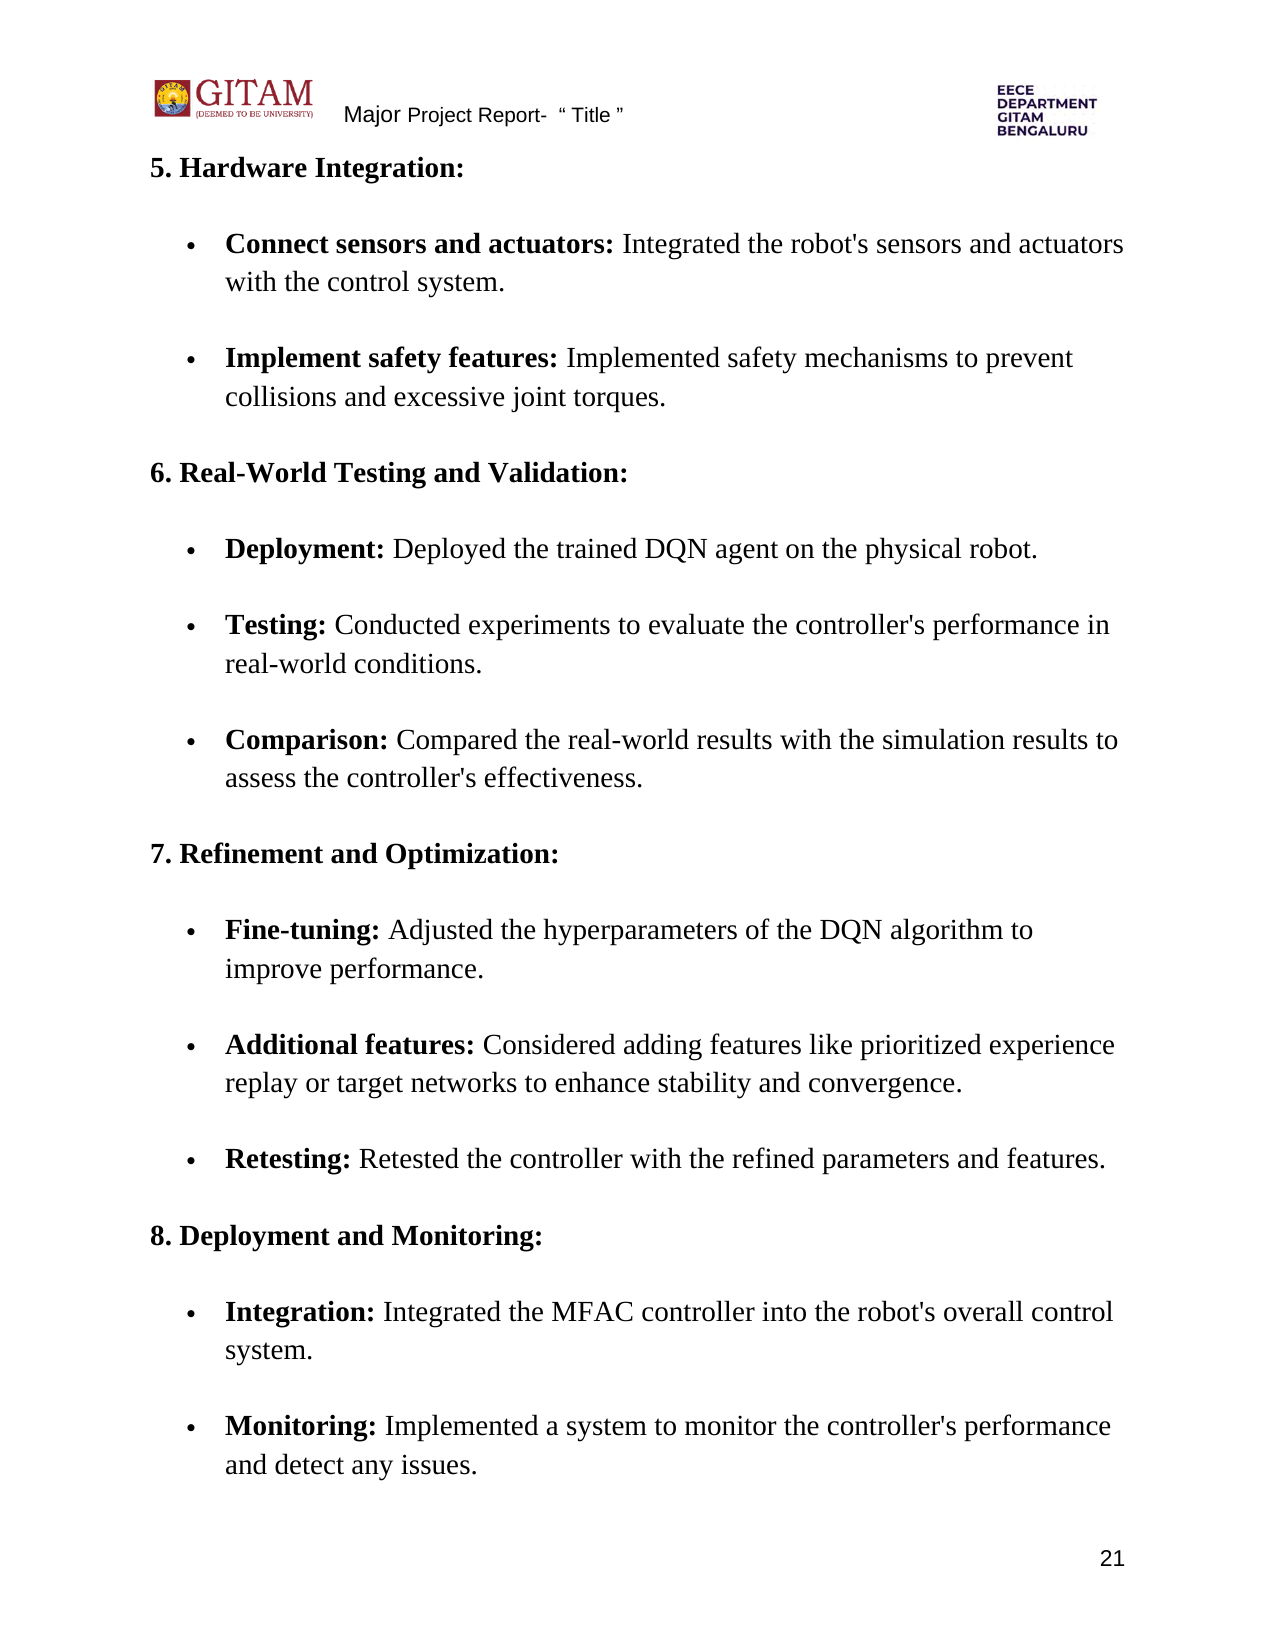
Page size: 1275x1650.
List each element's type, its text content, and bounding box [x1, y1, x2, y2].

subtitle Testing: Conducted experiments to evaluate the controller's performance in real-world conditions. [187, 607, 1125, 679]
subtitle Additional features: Considered adding features like prioritized experience replay or target networks to enhance stability and convergence. [187, 1027, 1125, 1099]
subtitle Retesting: Retested the controller with the refined parameters and features. [187, 1142, 1125, 1175]
picture [993, 78, 1105, 141]
subtitle 8. Deployment and Monitoring: [150, 1218, 1125, 1251]
subtitle 7. Refinement and Optimization: [150, 836, 1125, 870]
subtitle Fine-tuning: Adjusted the hyperparameters of the DQN algorithm to improve performance. [187, 912, 1125, 984]
subtitle Monitoring: Implemented a system to monitor the controller's performance and detect any issues. [187, 1408, 1125, 1480]
picture [150, 75, 318, 123]
subtitle Integration: Integrated the MFAC controller into the robot's overall control system. [187, 1294, 1125, 1366]
subtitle Deployment: Deployed the trained DQN agent on the physical robot. [187, 531, 1125, 565]
subtitle 6. Real-World Testing and Validation: [150, 455, 1125, 489]
subtitle Connect sensors and actuators: Integrated the robot's sensors and actuators with the control system. [187, 226, 1125, 298]
subtitle Implement safety features: Implemented safety mechanisms to prevent collisions and excessive joint torques. [187, 341, 1125, 413]
subtitle 5. Hardware Integration: [150, 150, 1125, 183]
subtitle Comparison: Compared the real-world results with the simulation results to assess the controller's effectiveness. [187, 722, 1125, 794]
